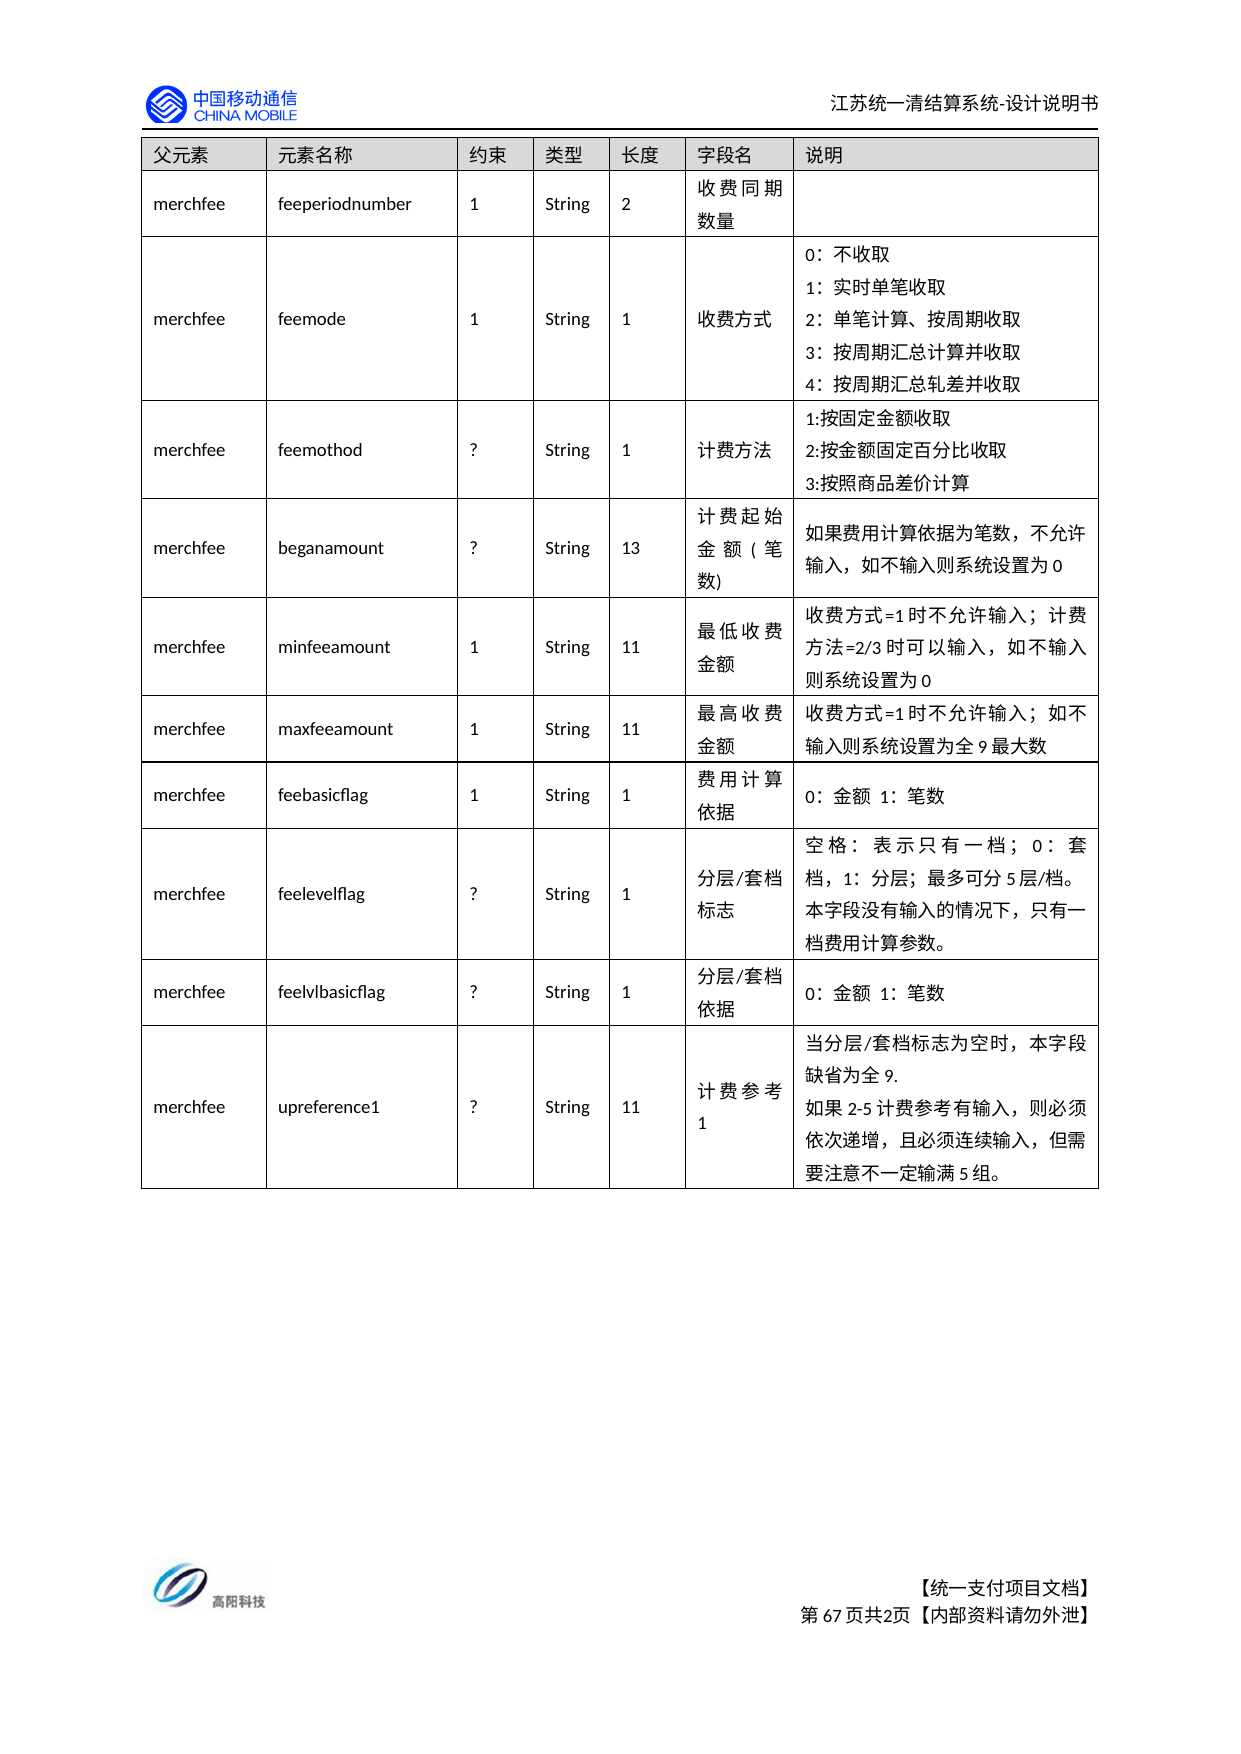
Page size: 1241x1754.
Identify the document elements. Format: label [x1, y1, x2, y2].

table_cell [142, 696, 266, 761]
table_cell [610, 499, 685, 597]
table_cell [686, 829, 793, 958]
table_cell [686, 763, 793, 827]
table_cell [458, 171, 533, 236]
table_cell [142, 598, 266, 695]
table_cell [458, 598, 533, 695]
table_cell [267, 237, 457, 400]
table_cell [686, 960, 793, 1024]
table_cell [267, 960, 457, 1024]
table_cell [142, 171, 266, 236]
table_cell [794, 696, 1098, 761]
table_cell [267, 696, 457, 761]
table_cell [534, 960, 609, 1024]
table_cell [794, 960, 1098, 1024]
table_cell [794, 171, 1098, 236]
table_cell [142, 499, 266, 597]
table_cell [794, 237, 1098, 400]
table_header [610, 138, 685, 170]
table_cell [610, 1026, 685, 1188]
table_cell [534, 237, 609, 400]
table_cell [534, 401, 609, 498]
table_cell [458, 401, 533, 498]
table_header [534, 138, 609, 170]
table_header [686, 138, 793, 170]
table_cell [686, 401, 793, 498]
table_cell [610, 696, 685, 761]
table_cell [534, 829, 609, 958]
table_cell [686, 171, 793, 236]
picture [141, 85, 298, 123]
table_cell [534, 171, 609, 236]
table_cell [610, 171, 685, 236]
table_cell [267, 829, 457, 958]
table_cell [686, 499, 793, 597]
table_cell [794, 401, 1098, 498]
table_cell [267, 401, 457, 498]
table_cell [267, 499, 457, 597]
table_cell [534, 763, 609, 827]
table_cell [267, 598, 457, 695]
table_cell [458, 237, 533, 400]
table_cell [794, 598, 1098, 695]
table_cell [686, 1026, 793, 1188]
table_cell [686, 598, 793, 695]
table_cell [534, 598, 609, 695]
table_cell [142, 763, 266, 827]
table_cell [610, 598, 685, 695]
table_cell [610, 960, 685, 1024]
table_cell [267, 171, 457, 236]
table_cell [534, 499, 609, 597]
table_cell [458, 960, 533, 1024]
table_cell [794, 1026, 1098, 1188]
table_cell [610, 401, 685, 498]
picture [141, 1558, 273, 1612]
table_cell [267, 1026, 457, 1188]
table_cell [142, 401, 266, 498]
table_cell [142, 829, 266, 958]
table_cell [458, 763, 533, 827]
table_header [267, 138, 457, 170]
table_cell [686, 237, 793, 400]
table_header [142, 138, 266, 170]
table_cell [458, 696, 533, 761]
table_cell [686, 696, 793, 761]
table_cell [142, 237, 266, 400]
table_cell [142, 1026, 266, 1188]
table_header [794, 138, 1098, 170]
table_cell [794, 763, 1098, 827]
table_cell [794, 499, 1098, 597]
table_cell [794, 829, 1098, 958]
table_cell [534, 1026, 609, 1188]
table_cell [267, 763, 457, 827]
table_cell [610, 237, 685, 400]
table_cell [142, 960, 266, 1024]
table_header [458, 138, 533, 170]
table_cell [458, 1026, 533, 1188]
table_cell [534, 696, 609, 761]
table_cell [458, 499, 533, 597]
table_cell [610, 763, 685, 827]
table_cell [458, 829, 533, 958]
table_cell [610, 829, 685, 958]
